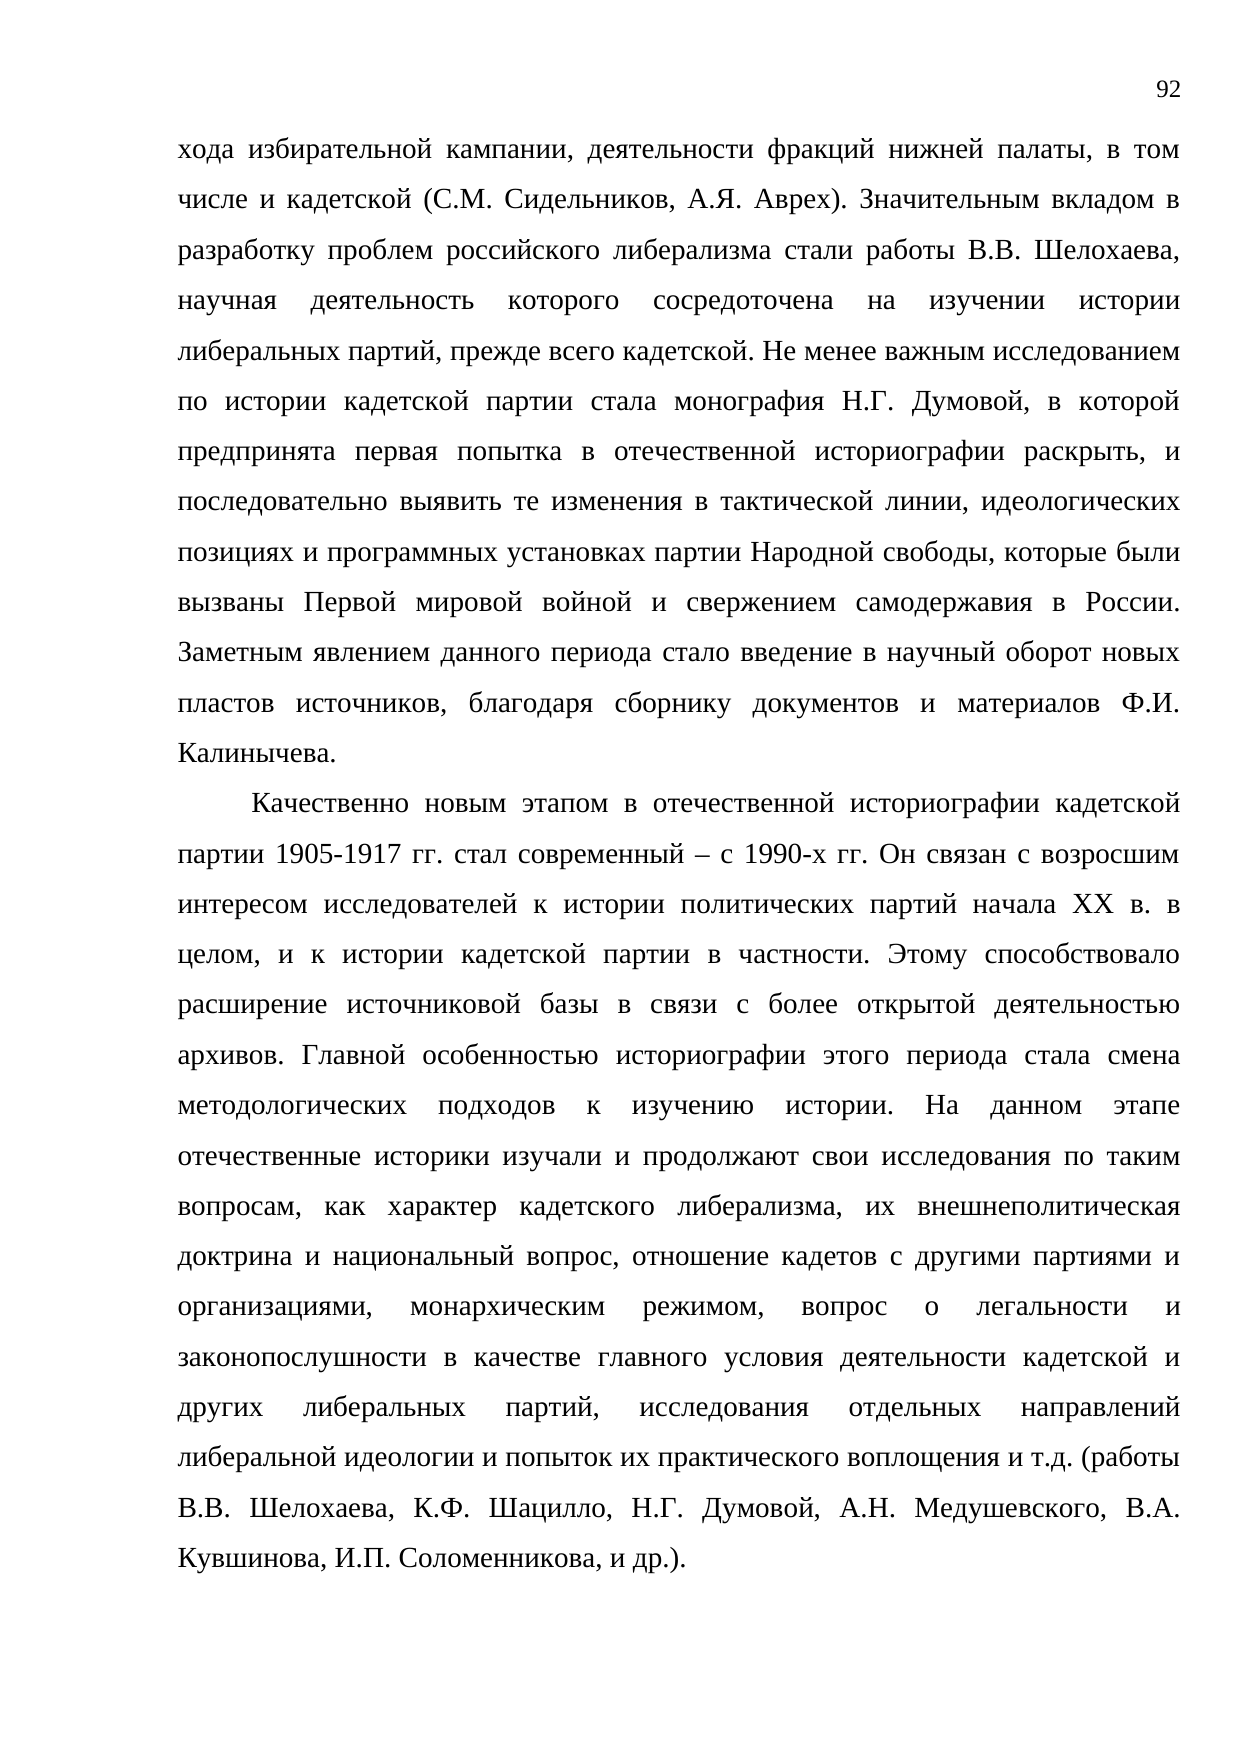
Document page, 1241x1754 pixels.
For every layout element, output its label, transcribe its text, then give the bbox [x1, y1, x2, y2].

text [177, 131, 1181, 769]
text Качественно новым этапом в отечественной историографии кадетской партии 1905-1917 гг. стал современный – с 1990-х гг. Он связан с возросшим интересом исследователей к истории политических партий начала XX в. в целом, и к истории кадетской партии в частности. Этому способствовало расширение источниковой базы в связи с более открытой деятельностью архивов. Главной особенностью историографии этого периода стала смена методологических подходов к изучению истории. На данном этапе отечественные историки изучали и продолжают свои исследования по таким вопросам, как характер кадетского либерализма, их внешнеполитическая доктрина и национальный вопрос, отношение кадетов с другими партиями и организациями, монархическим режимом, вопрос о легальности и законопослушности в качестве главного условия деятельности кадетской и других либеральных партий, исследования отдельных направлений либеральной идеологии и попыток их практического воплощения и т.д. (работы В.В. Шелохаева, К.Ф. Шацилло, Н.Г. Думовой, А.Н. Медушевского, В.А. Кувшинова, И.П. Соломенникова, и др.). [177, 785, 1181, 1574]
